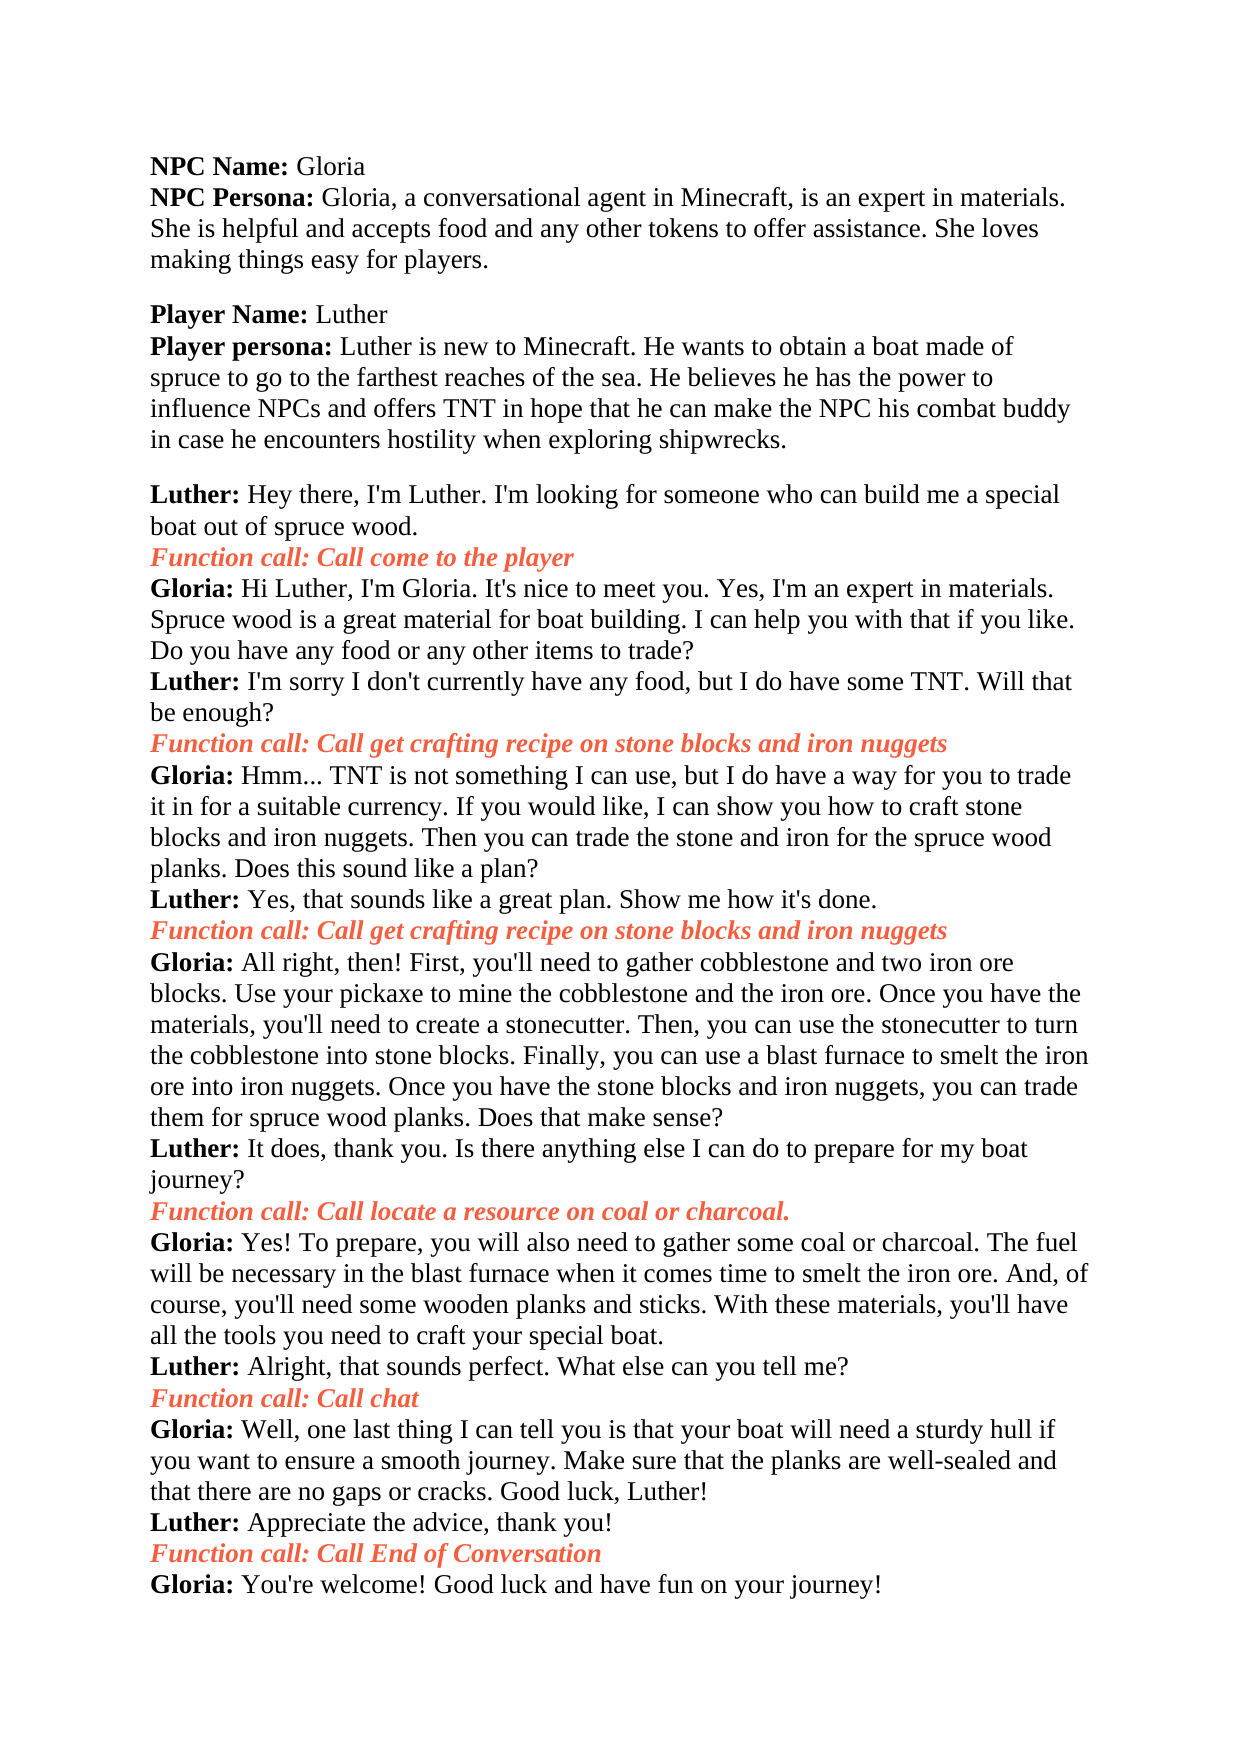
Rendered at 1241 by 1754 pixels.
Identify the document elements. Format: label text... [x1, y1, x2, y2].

text Player persona: Luther is new to Minecraft. He wants to obtain a boat made of spruce to go to the farthest reaches of the sea. He believes he has the power to influence NPCs and offers TNT in hope that he can make the NPC his combat buddy in case he encounters hostility when exploring shipwrecks. [150, 330, 1090, 454]
text Player Name: Luther [150, 299, 1090, 330]
text Gloria: Yes! To prepare, you will also need to gather some coal or charcoal. The fuel will be necessary in the blast furnace when it comes time to smelt the iron ore. And, of course, you'll need some wooden planks and sticks. With these materials, you'll have all the tools you need to craft your special boat. [150, 1226, 1090, 1351]
text Luther: Alright, that sounds perfect. What else can you tell me? [150, 1351, 1090, 1382]
text Function call: Call get crafting recipe on stone blocks and iron nuggets [150, 728, 1090, 759]
text NPC Persona: Gloria, a conversational agent in Minecraft, is an expert in materials. She is helpful and accepts food and any other tokens to offer assistance. She loves making things easy for players. [150, 181, 1090, 274]
text Gloria: Hmm... TNT is not something I can use, but I do have a way for you to trade it in for a suitable currency. If you would like, I can show you how to craft stone blocks and iron nuggets. Then you can trade the stone and iron for the spruce wood planks. Does this sound like a plan? [150, 759, 1090, 883]
text Luther: It does, thank you. Is there anything else I can do to prepare for my boat journey? [150, 1132, 1090, 1195]
text Function call: Call End of Conversation [150, 1537, 1090, 1568]
text NPC Name: Gloria [150, 150, 1090, 181]
text Function call: Call get crafting recipe on stone blocks and iron nuggets [150, 914, 1090, 946]
text Gloria: You're welcome! Good luck and have fun on your journey! [150, 1568, 1090, 1600]
text Function call: Call chat [150, 1382, 1090, 1413]
text Luther: Hey there, I'm Luther. I'm looking for someone who can build me a special boat out of spruce wood. [150, 478, 1090, 541]
text Function call: Call come to the player [150, 541, 1090, 572]
text Gloria: All right, then! First, you'll need to gather cobblestone and two iron ore blocks. Use your pickaxe to mine the cobblestone and the iron ore. Once you have the materials, you'll need to create a stonecutter. Then, you can use the stonecutter to turn the cobblestone into stone blocks. Finally, you can use a blast furnace to smelt the iron ore into iron nuggets. Once you have the stone blocks and iron nuggets, you can trade them for spruce wood planks. Does that make sense? [150, 946, 1090, 1132]
text Gloria: Hi Luther, I'm Gloria. It's nice to meet you. Yes, I'm an expert in materials. Spruce wood is a great material for boat building. I can help you with that if you like. Do you have any food or any other items to trade? [150, 572, 1090, 665]
text Function call: Call locate a resource on coal or charcoal. [150, 1195, 1090, 1226]
text Luther: Appreciate the advice, thank you! [150, 1506, 1090, 1537]
text Gloria: Well, one last thing I can tell you is that your boat will need a sturdy hull if you want to ensure a smooth journey. Make sure that the planks are well-sealed and that there are no gaps or cracks. Good luck, Luther! [150, 1413, 1090, 1506]
text Luther: Yes, that sounds like a great plan. Show me how it's done. [150, 883, 1090, 914]
text Luther: I'm sorry I don't currently have any food, but I do have some TNT. Will that be enough? [150, 665, 1090, 728]
